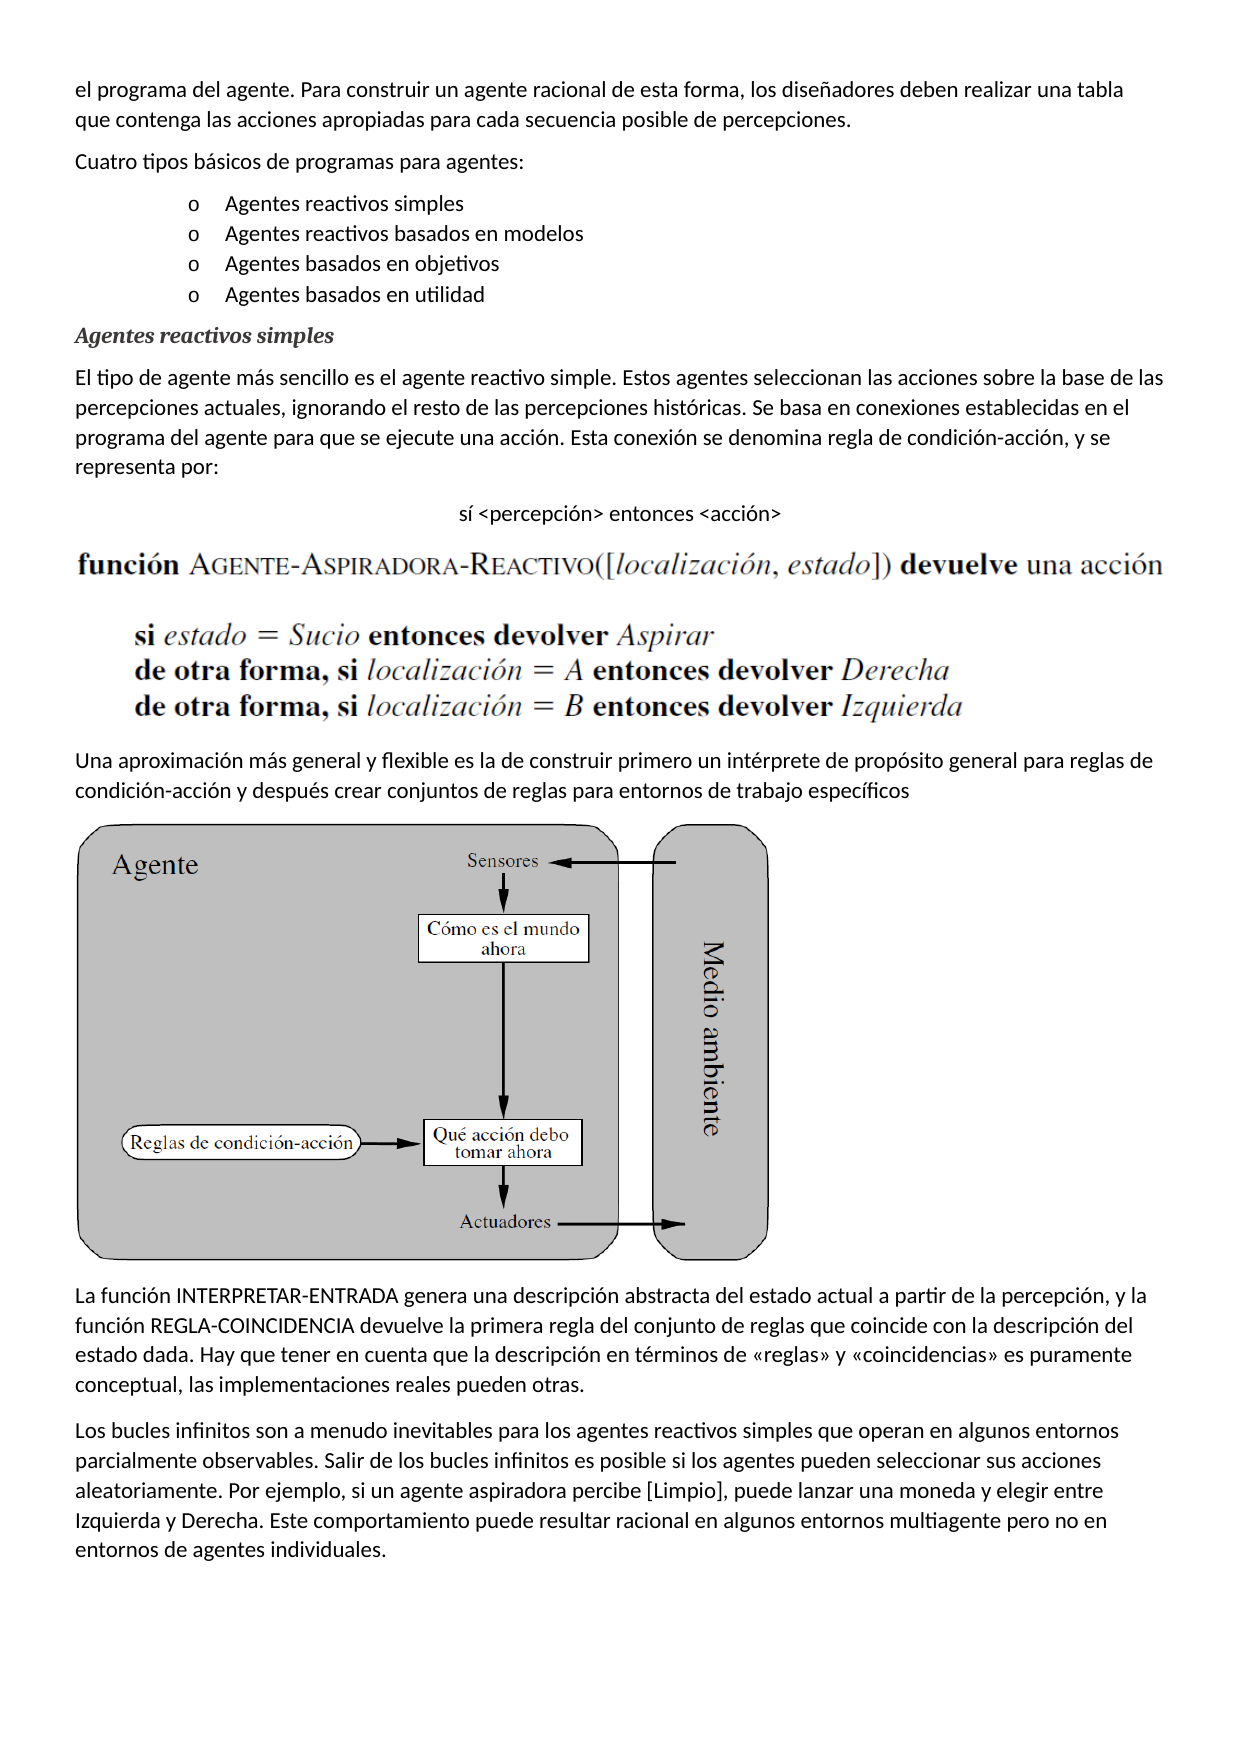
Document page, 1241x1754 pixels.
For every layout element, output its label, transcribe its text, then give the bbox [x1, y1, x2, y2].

text La función INTERPRETAR-ENTRADA genera una descripción abstracta del estado actual a partir de la percepción, y la función REGLA-COINCIDENCIA devuelve la primera regla del conjunto de reglas que coincide con la descripción del estado dada. Hay que tener en cuenta que la descripción en términos de «reglas» y «coincidencias» es puramente conceptual, las implementaciones reales pueden otras. [75, 1281, 1165, 1398]
picture [75, 822, 771, 1263]
list Agentes basados en objetivos [187, 249, 1165, 278]
text Cuatro tipos básicos de programas para agentes: [75, 147, 1165, 175]
list Agentes reactivos basados en modelos [187, 219, 1165, 248]
text sí <percepción> entonces <acción> [75, 499, 1165, 527]
text El tipo de agente más sencillo es el agente reactivo simple. Estos agentes seleccionan las acciones sobre la base de las percepciones actuales, ignorando el resto de las percepciones históricas. Se basa en conexiones establecidas en el programa del agente para que se ejecute una acción. Esta conexión se denomina regla de condición-acción, y se representa por: [75, 363, 1165, 480]
list Agentes reactivos simples [187, 189, 1165, 218]
list Agentes basados en utilidad [187, 280, 1165, 308]
text Una aproximación más general y flexible es la de construir primero un intérprete de propósito general para reglas de condición-acción y después crear conjuntos de reglas para entornos de trabajo específicos [75, 746, 1165, 804]
picture [75, 545, 1166, 728]
text Los bucles infinitos son a menudo inevitables para los agentes reactivos simples que operan en algunos entornos parcialmente observables. Salir de los bucles infinitos es posible si los agentes pueden seleccionar sus acciones aleatoriamente. Por ejemplo, si un agente aspiradora percibe [Limpio], puede lanzar una moneda y elegir entre Izquierda y Derecha. Este comportamiento puede resultar racional en algunos entornos multiagente pero no en entornos de agentes individuales. [75, 1417, 1165, 1563]
subtitle Agentes reactivos simples [75, 322, 1165, 349]
